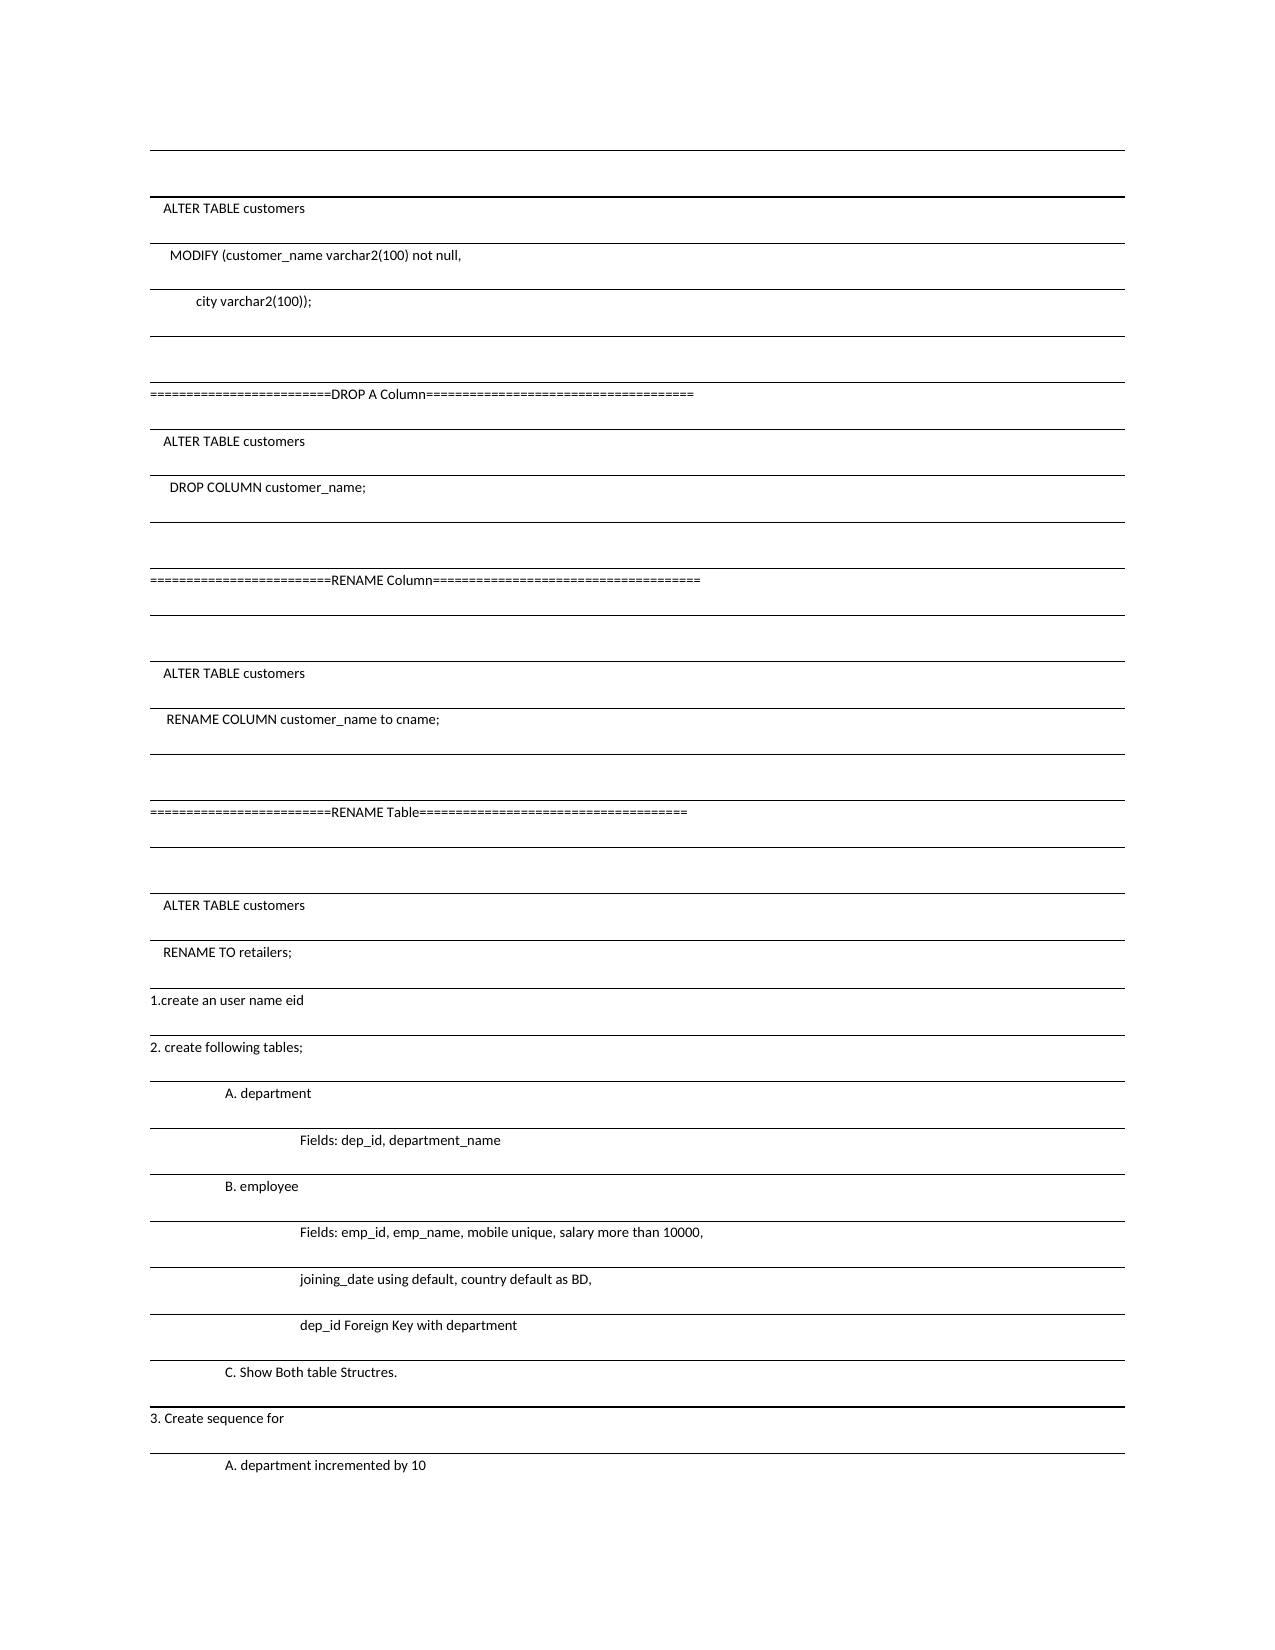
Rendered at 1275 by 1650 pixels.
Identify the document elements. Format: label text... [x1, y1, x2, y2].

text =========================DROP A Column===================================== [150, 383, 1125, 403]
text C. Show Both table Structres. [150, 1361, 1125, 1381]
text ALTER TABLE customers [150, 894, 1125, 914]
text ALTER TABLE customers [150, 430, 1125, 450]
text ALTER TABLE customers [150, 662, 1125, 682]
text DROP COLUMN customer_name; [150, 476, 1125, 496]
text dep_id Foreign Key with department [150, 1315, 1125, 1334]
text =========================RENAME Column===================================== [150, 569, 1125, 589]
text RENAME COLUMN customer_name to cname; [150, 709, 1125, 728]
text MODIFY (customer_name varchar2(100) not null, [150, 244, 1125, 264]
text A. department [150, 1082, 1125, 1102]
text =========================RENAME Table===================================== [150, 801, 1125, 821]
text A. department incremented by 10 [150, 1454, 1125, 1474]
text Fields: emp_id, emp_name, mobile unique, salary more than 10000, [150, 1222, 1125, 1242]
text Fields: dep_id, department_name [150, 1129, 1125, 1149]
text 1.create an user name eid [150, 989, 1125, 1009]
text city varchar2(100)); [150, 290, 1125, 310]
text B. employee [150, 1175, 1125, 1195]
text joining_date using default, country default as BD, [150, 1268, 1125, 1288]
text RENAME TO retailers; [150, 941, 1125, 963]
text 2. create following tables; [150, 1036, 1125, 1056]
text ALTER TABLE customers [150, 198, 1125, 217]
text 3. Create sequence for [150, 1408, 1125, 1427]
